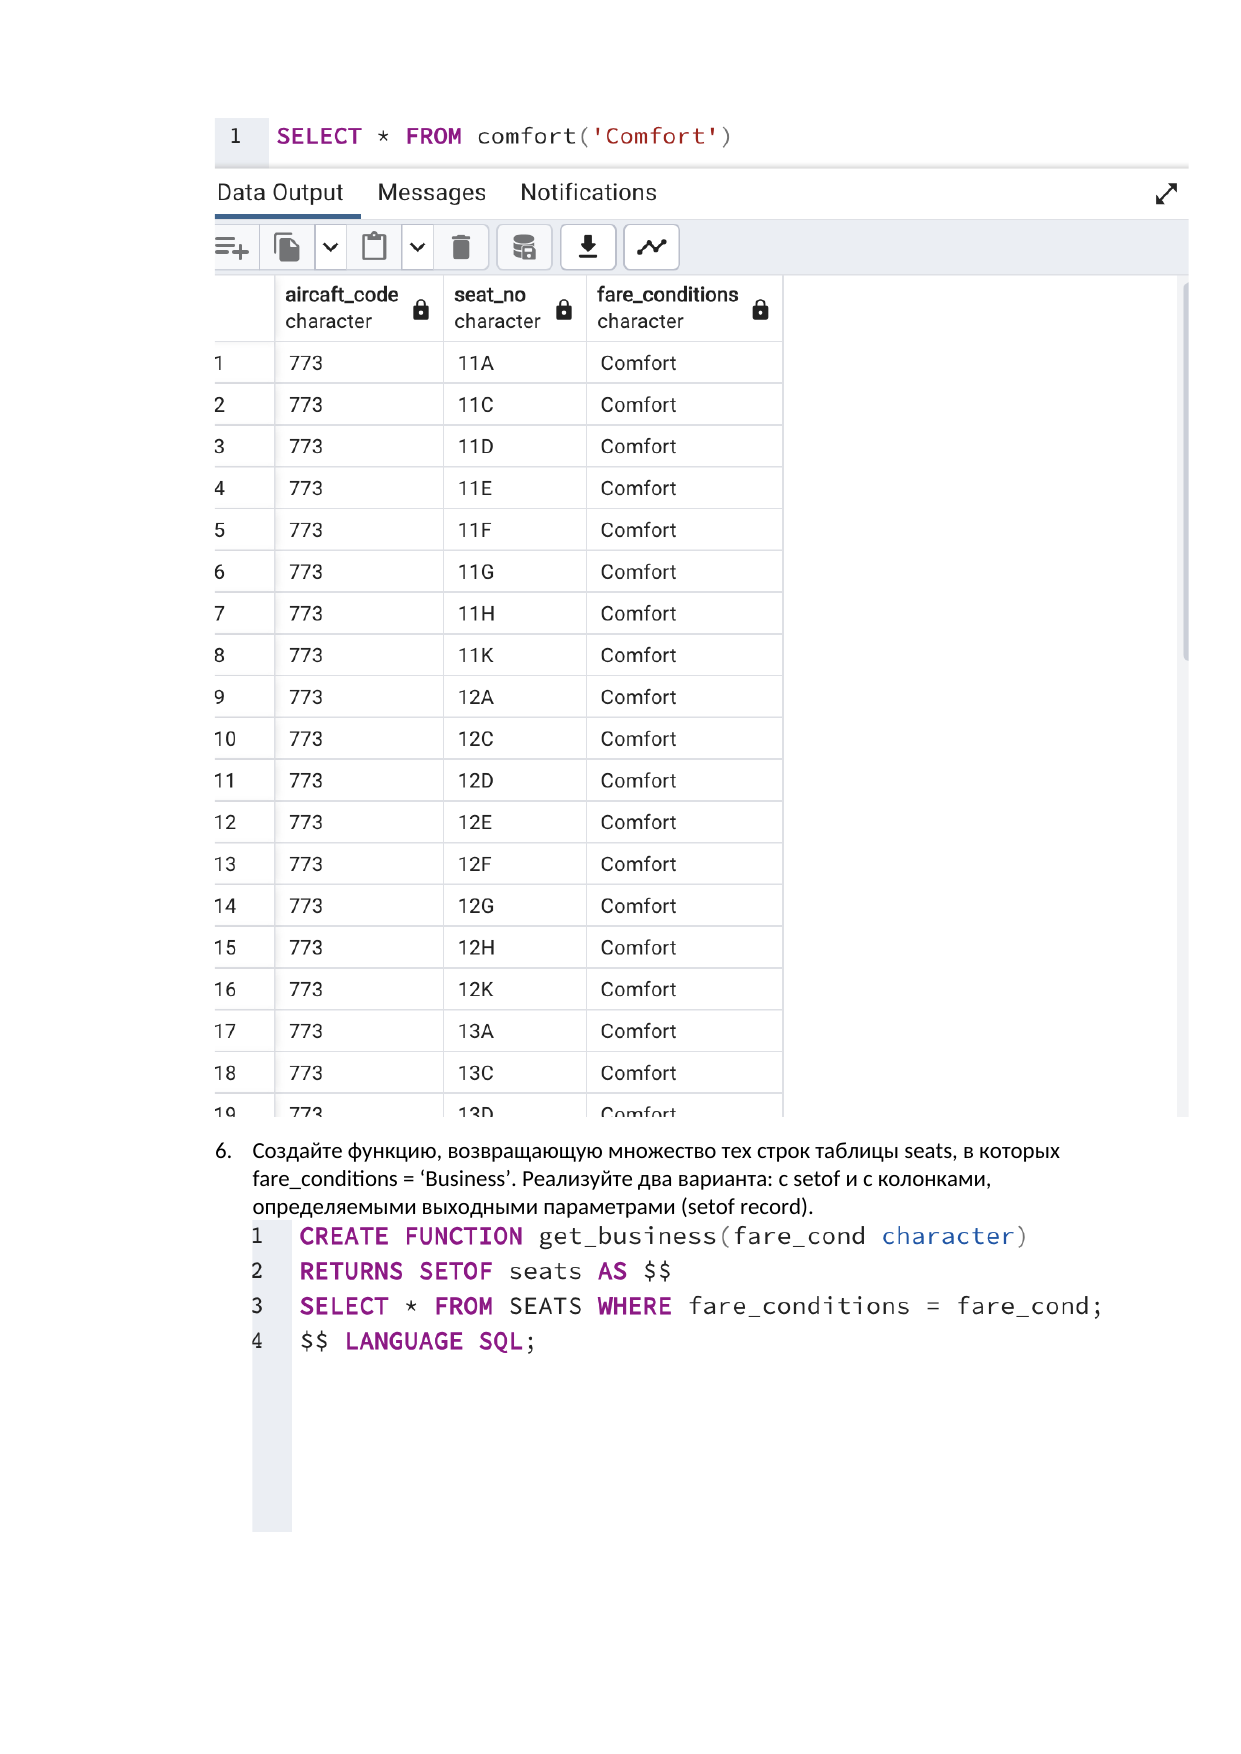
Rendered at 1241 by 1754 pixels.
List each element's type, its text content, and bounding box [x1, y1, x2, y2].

list Создайте функцию, возвращающую множество тех строк таблицы seats, в которых fare_conditions = ‘Business’. Реализуйте два варианта: с setof и с колонками, определяемыми выходными параметрами (setof record). [215, 1136, 1152, 1220]
picture [252, 1220, 1227, 1532]
picture [214, 118, 1189, 1117]
